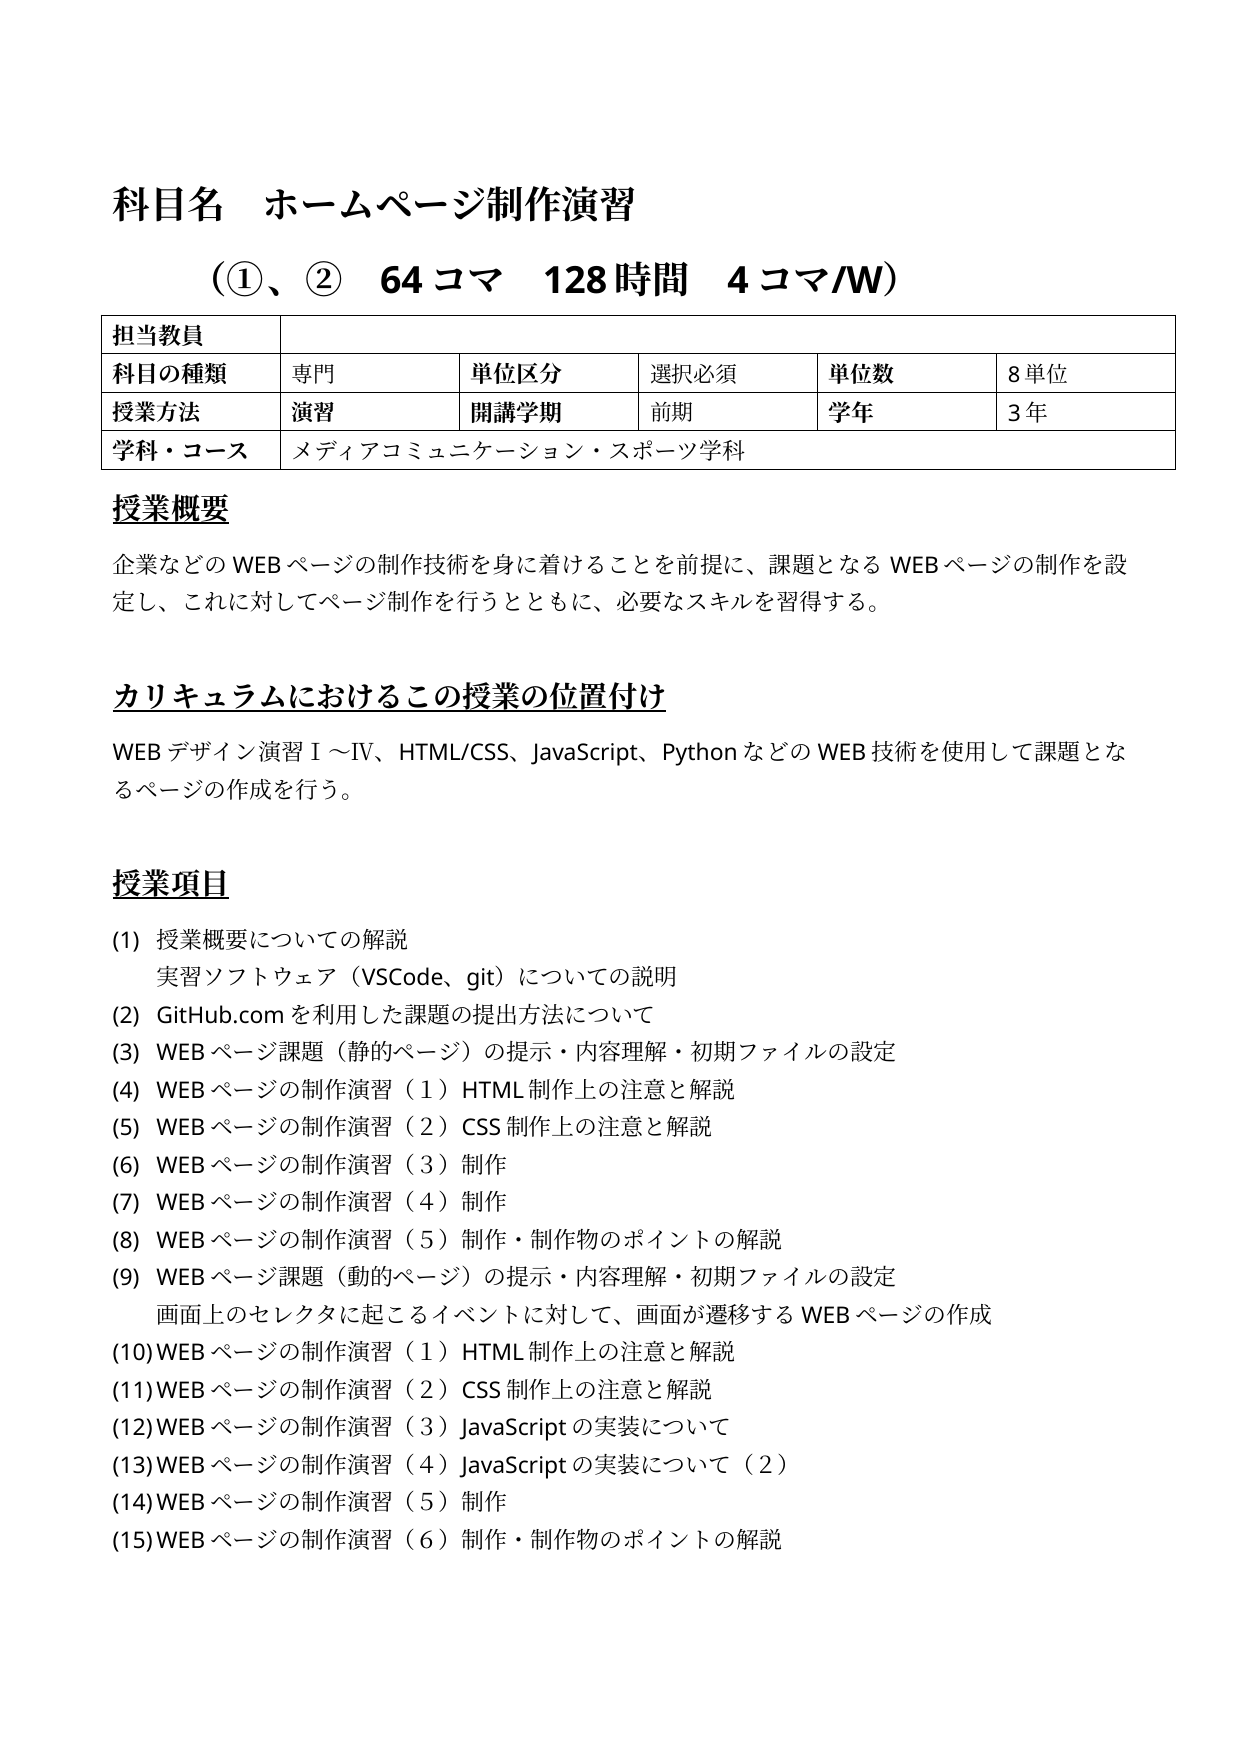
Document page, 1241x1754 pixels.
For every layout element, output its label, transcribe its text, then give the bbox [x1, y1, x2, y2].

list WEBページの制作演習（３）JavaScriptの実装について [112, 1407, 1128, 1445]
text 授業項目 [112, 845, 1128, 920]
list WEBページの制作演習（５）制作・制作物のポイントの解説 [112, 1220, 1128, 1257]
table_cell 学年 [818, 393, 996, 430]
table_cell 8単位 [997, 354, 1175, 392]
list GitHub.comを利用した課題の提出方法について [112, 995, 1128, 1032]
table_cell 単位数 [818, 354, 996, 392]
text WEBデザイン演習Ⅰ～Ⅳ、HTML/CSS、JavaScript、PythonなどのWEB技術を使用して課題となるページの作成を行う。 [112, 732, 1128, 807]
table_cell 開講学期 [460, 393, 638, 430]
text 企業などのWEBページの制作技術を身に着けることを前提に、課題となるWEBページの制作を設定し、これに対してページ制作を行うとともに、必要なスキルを習得する。 [112, 545, 1128, 620]
list WEBページの制作演習（４）JavaScriptの実装について（２） [112, 1445, 1128, 1482]
table_cell メディアコミュニケーション・スポーツ学科 [281, 431, 1175, 469]
table_cell 単位区分 [460, 354, 638, 392]
table_header 担当教員 [102, 316, 280, 353]
table_cell 学科・コース [102, 431, 280, 469]
list WEBページの制作演習（３）制作 [112, 1145, 1128, 1182]
table_cell 専門 [281, 354, 459, 392]
list WEBページの制作演習（４）制作 [112, 1182, 1128, 1220]
text カリキュラムにおけるこの授業の位置付け [112, 657, 1128, 732]
table_header [281, 316, 1175, 353]
table_cell 3年 [997, 393, 1175, 430]
list WEBページの制作演習（５）制作 [112, 1482, 1128, 1520]
table_cell 科目の種類 [102, 354, 280, 392]
text 科目名 ホームページ制作演習 [112, 164, 1128, 239]
list 、② 64コマ 128時間 4コマ/W） [189, 239, 1128, 314]
table_cell 演習 [281, 393, 459, 430]
list WEBページの制作演習（１）HTML制作上の注意と解説 [112, 1070, 1128, 1107]
table_cell 前期 [639, 393, 817, 430]
text 授業概要 [112, 470, 1128, 545]
list WEBページ課題（静的ページ）の提示・内容理解・初期ファイルの設定 [112, 1032, 1128, 1070]
table_cell 授業方法 [102, 393, 280, 430]
list WEBページ課題（動的ページ）の提示・内容理解・初期ファイルの設定 画面上のセレクタに起こるイベントに対して、画面が遷移するWEBページの作成 [112, 1257, 1128, 1332]
list WEBページの制作演習（６）制作・制作物のポイントの解説 [112, 1520, 1128, 1557]
table_cell 選択必須 [639, 354, 817, 392]
list WEBページの制作演習（２）CSS制作上の注意と解説 [112, 1107, 1128, 1145]
list WEBページの制作演習（２）CSS制作上の注意と解説 [112, 1370, 1128, 1407]
list 授業概要についての解説 実習ソフトウェア（VSCode、git）についての説明 [112, 920, 1128, 995]
list WEBページの制作演習（１）HTML制作上の注意と解説 [112, 1332, 1128, 1370]
